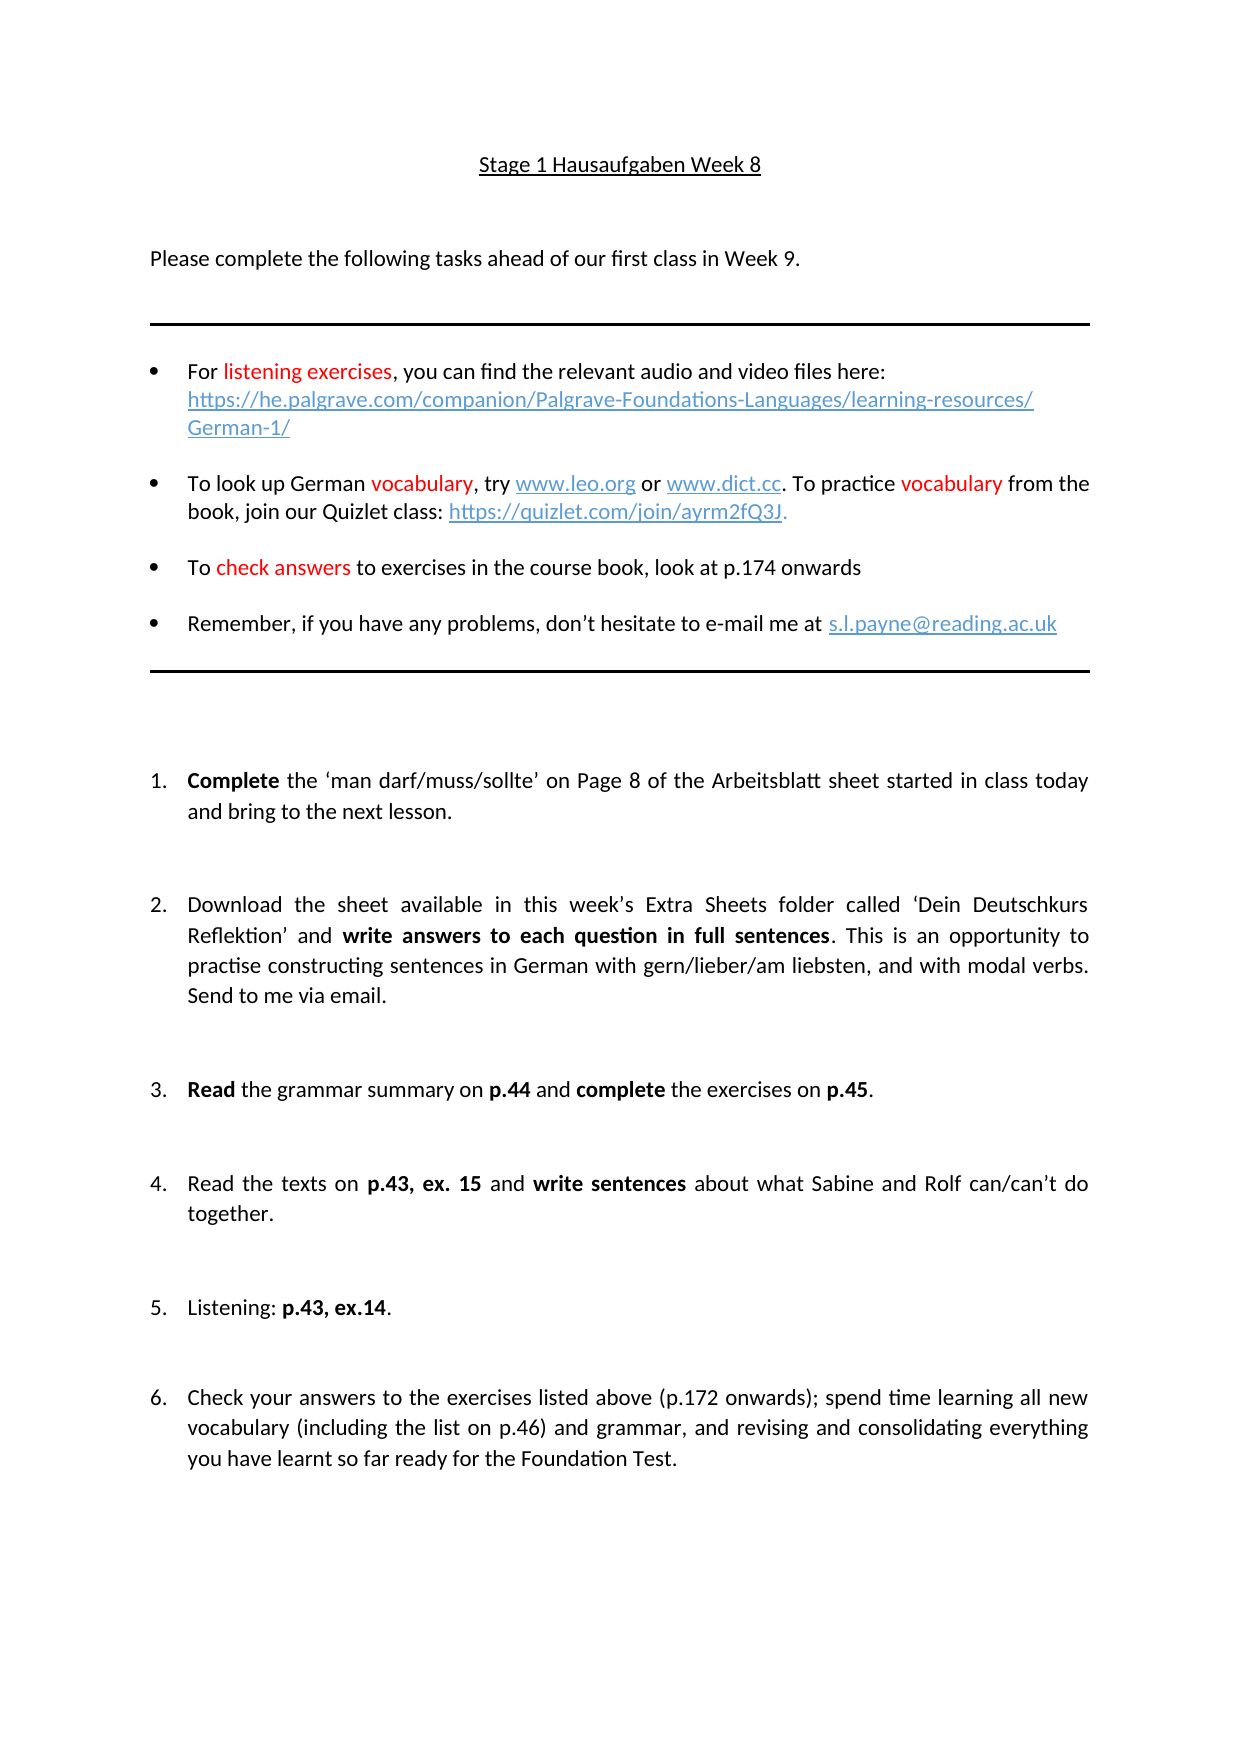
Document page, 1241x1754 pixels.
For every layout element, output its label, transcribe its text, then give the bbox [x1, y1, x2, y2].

list To check answers to exercises in the course book, look at p.174 onwards [150, 553, 1090, 581]
list Download the sheet available in this week’s Extra Sheets folder called ‘Dein Deutschkurs Reflektion’ and write answers to each question in full sentences. This is an opportunity to practise constructing sentences in German with gern/lieber/am liebsten, and with modal verbs. Send to me via email. [150, 891, 1090, 1009]
list To look up German vocabulary, try www.leo.org or www.dict.cc. To practice vocabulary from the book, join our Quizlet class: https://quizlet.com/join/ayrm2fQ3J. [150, 469, 1090, 525]
list Remember, if you have any problems, don’t hesitate to e-mail me at s.l.payne@reading.ac.uk [150, 609, 1090, 637]
text Please complete the following tasks ahead of our first class in Week 9. [150, 244, 1090, 272]
text https://he.palgrave.com/companion/Palgrave-Foundations-Languages/learning-resources/German-1/ [187, 385, 1090, 441]
list Check your answers to the exercises listed above (p.172 onwards); spend time learning all new vocabulary (including the list on p.46) and grammar, and revising and consolidating everything you have learnt so far ready for the Foundation Test. [150, 1383, 1090, 1472]
list For listening exercises, you can find the relevant audio and video files here: [150, 357, 1090, 385]
list Read the grammar summary on p.44 and complete the exercises on p.45. [150, 1075, 1090, 1103]
list Complete the ‘man darf/muss/sollte’ on Page 8 of the Arbeitsblatt sheet started in class today and bring to the next lesson. [150, 767, 1090, 825]
list Read the texts on p.43, ex. 15 and write sentences about what Sabine and Rolf can/can’t do together. [150, 1169, 1090, 1227]
text Stage 1 Hausaufgaben Week 8 [150, 150, 1090, 178]
list Listening: p.43, ex.14. [150, 1293, 1090, 1321]
